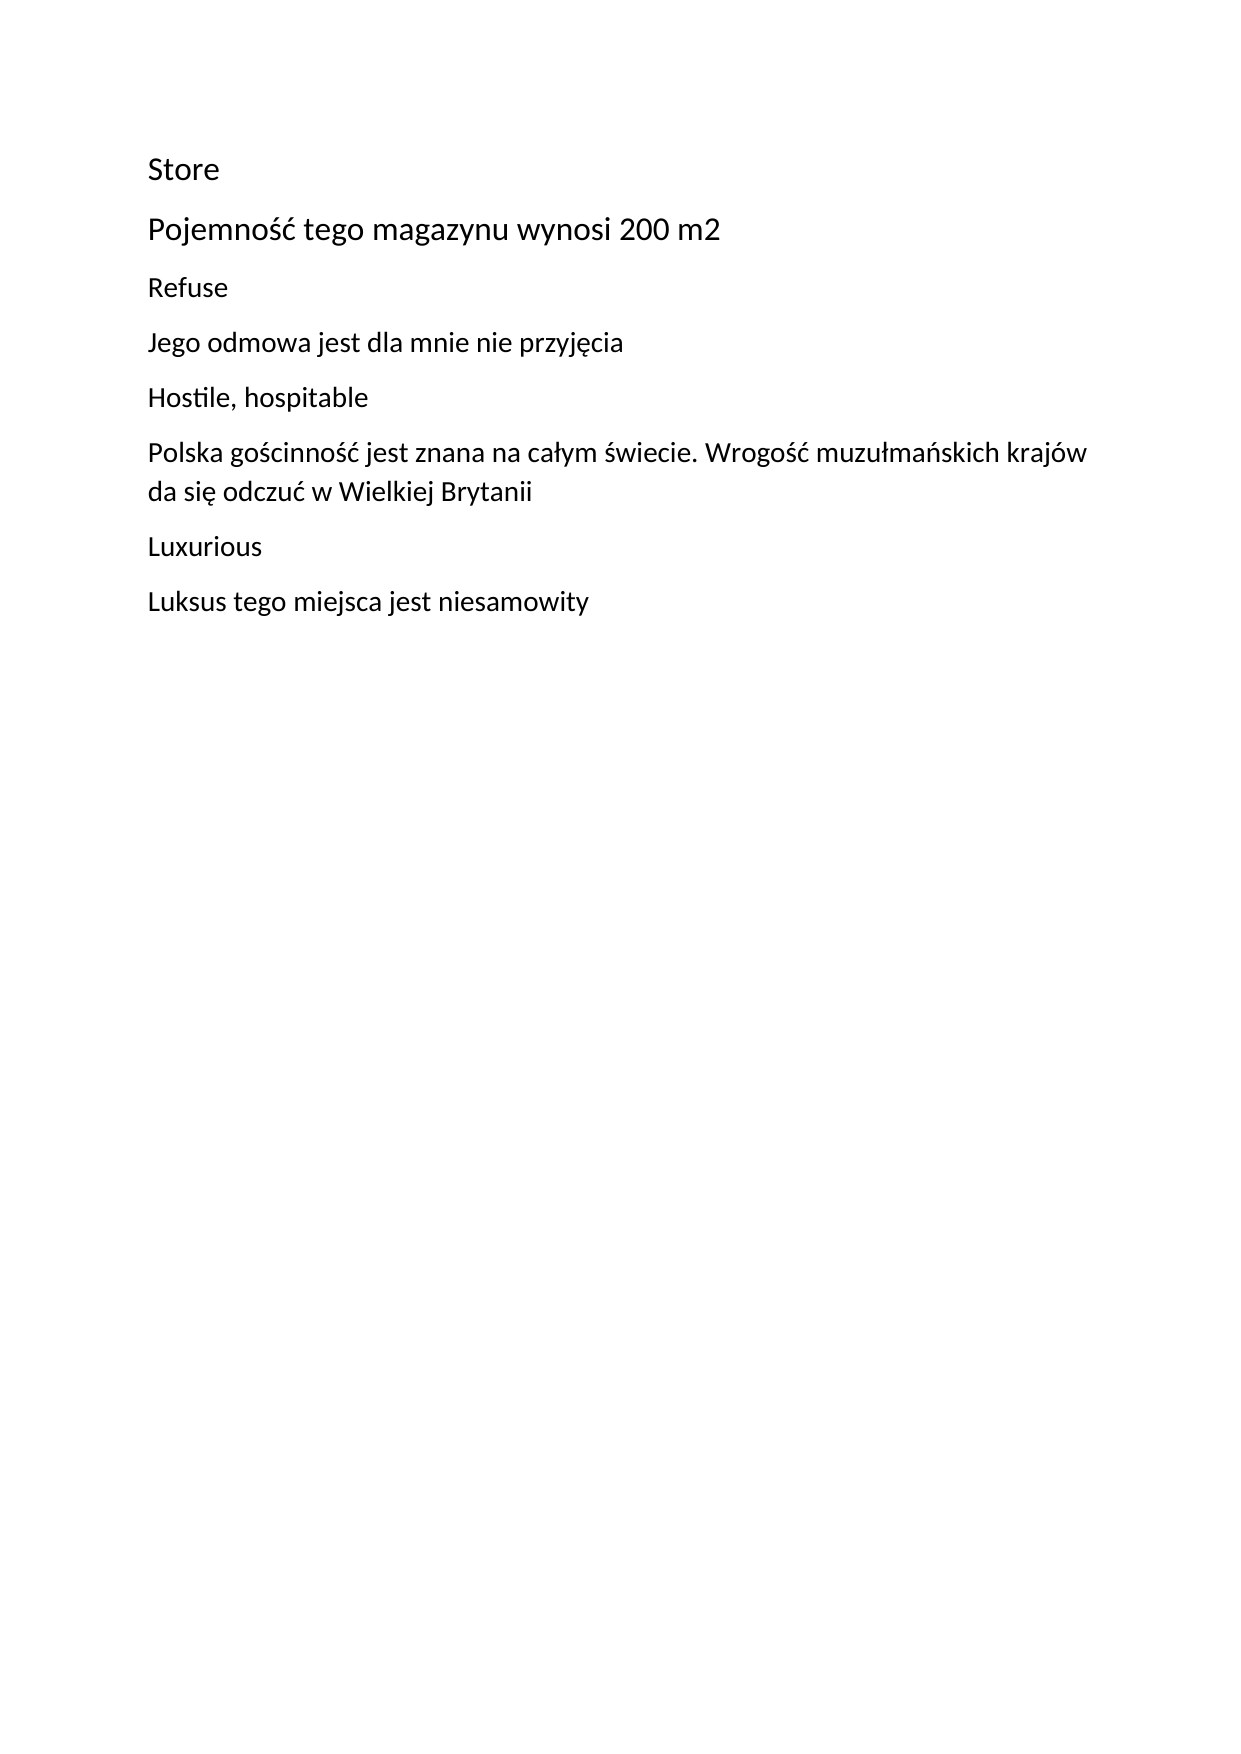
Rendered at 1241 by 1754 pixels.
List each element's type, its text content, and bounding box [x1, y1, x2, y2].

text Refuse [148, 269, 1093, 304]
text Luksus tego miejsca jest niesamowity [148, 583, 1093, 618]
text Store [148, 148, 1093, 188]
text Hostile, hospitable [148, 379, 1093, 415]
text Pojemność tego magazynu wynosi 200 m2 [148, 208, 1093, 249]
text Jego odmowa jest dla mnie nie przyjęcia [148, 324, 1093, 359]
text Luxurious [148, 528, 1093, 563]
text Polska gościnność jest znana na całym świecie. Wrogość muzułmańskich krajów da się odczuć w Wielkiej Brytanii [148, 434, 1093, 508]
